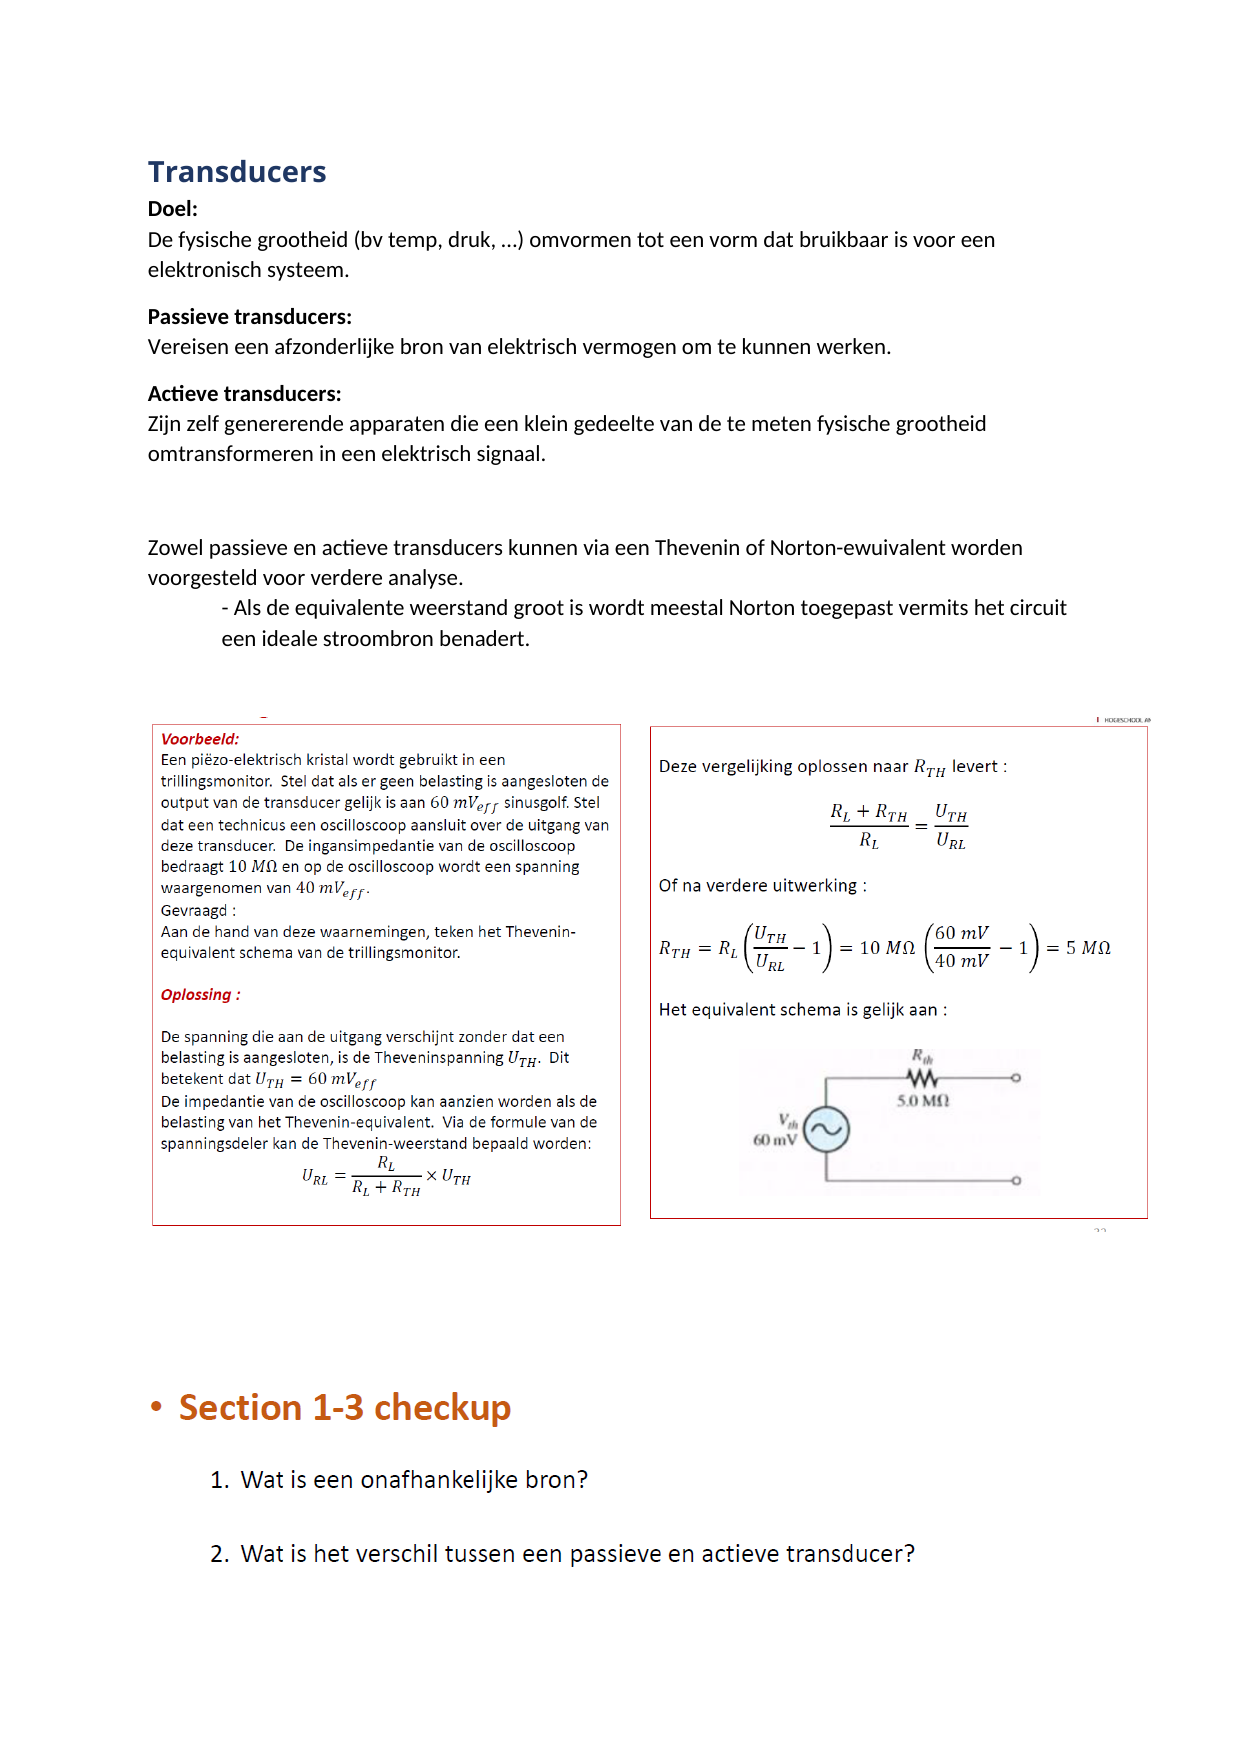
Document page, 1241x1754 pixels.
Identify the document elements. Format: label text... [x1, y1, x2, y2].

text Actieve transducers: Zijn zelf genererende apparaten die een klein gedeelte van de te meten fysische grootheid omtransformeren in een elektrisch signaal. [148, 379, 1093, 467]
text Doel: De fysische grootheid (bv temp, druk, …) omvormen tot een vorm dat bruikbaar is voor een elektronisch systeem. [148, 194, 1093, 283]
subtitle Transducers [148, 152, 1093, 191]
text Zowel passieve en actieve transducers kunnen via een Thevenin of Norton-ewuivalent worden voorgesteld voor verdere analyse. - Als de equivalente weerstand groot is wordt meestal Norton toegepast vermits het circuit een ideale stroombron benadert. [148, 533, 1093, 652]
picture [147, 1390, 916, 1570]
picture [147, 717, 1151, 1232]
text Passieve transducers: Vereisen een afzonderlijke bron van elektrisch vermogen om te kunnen werken. [148, 302, 1093, 360]
